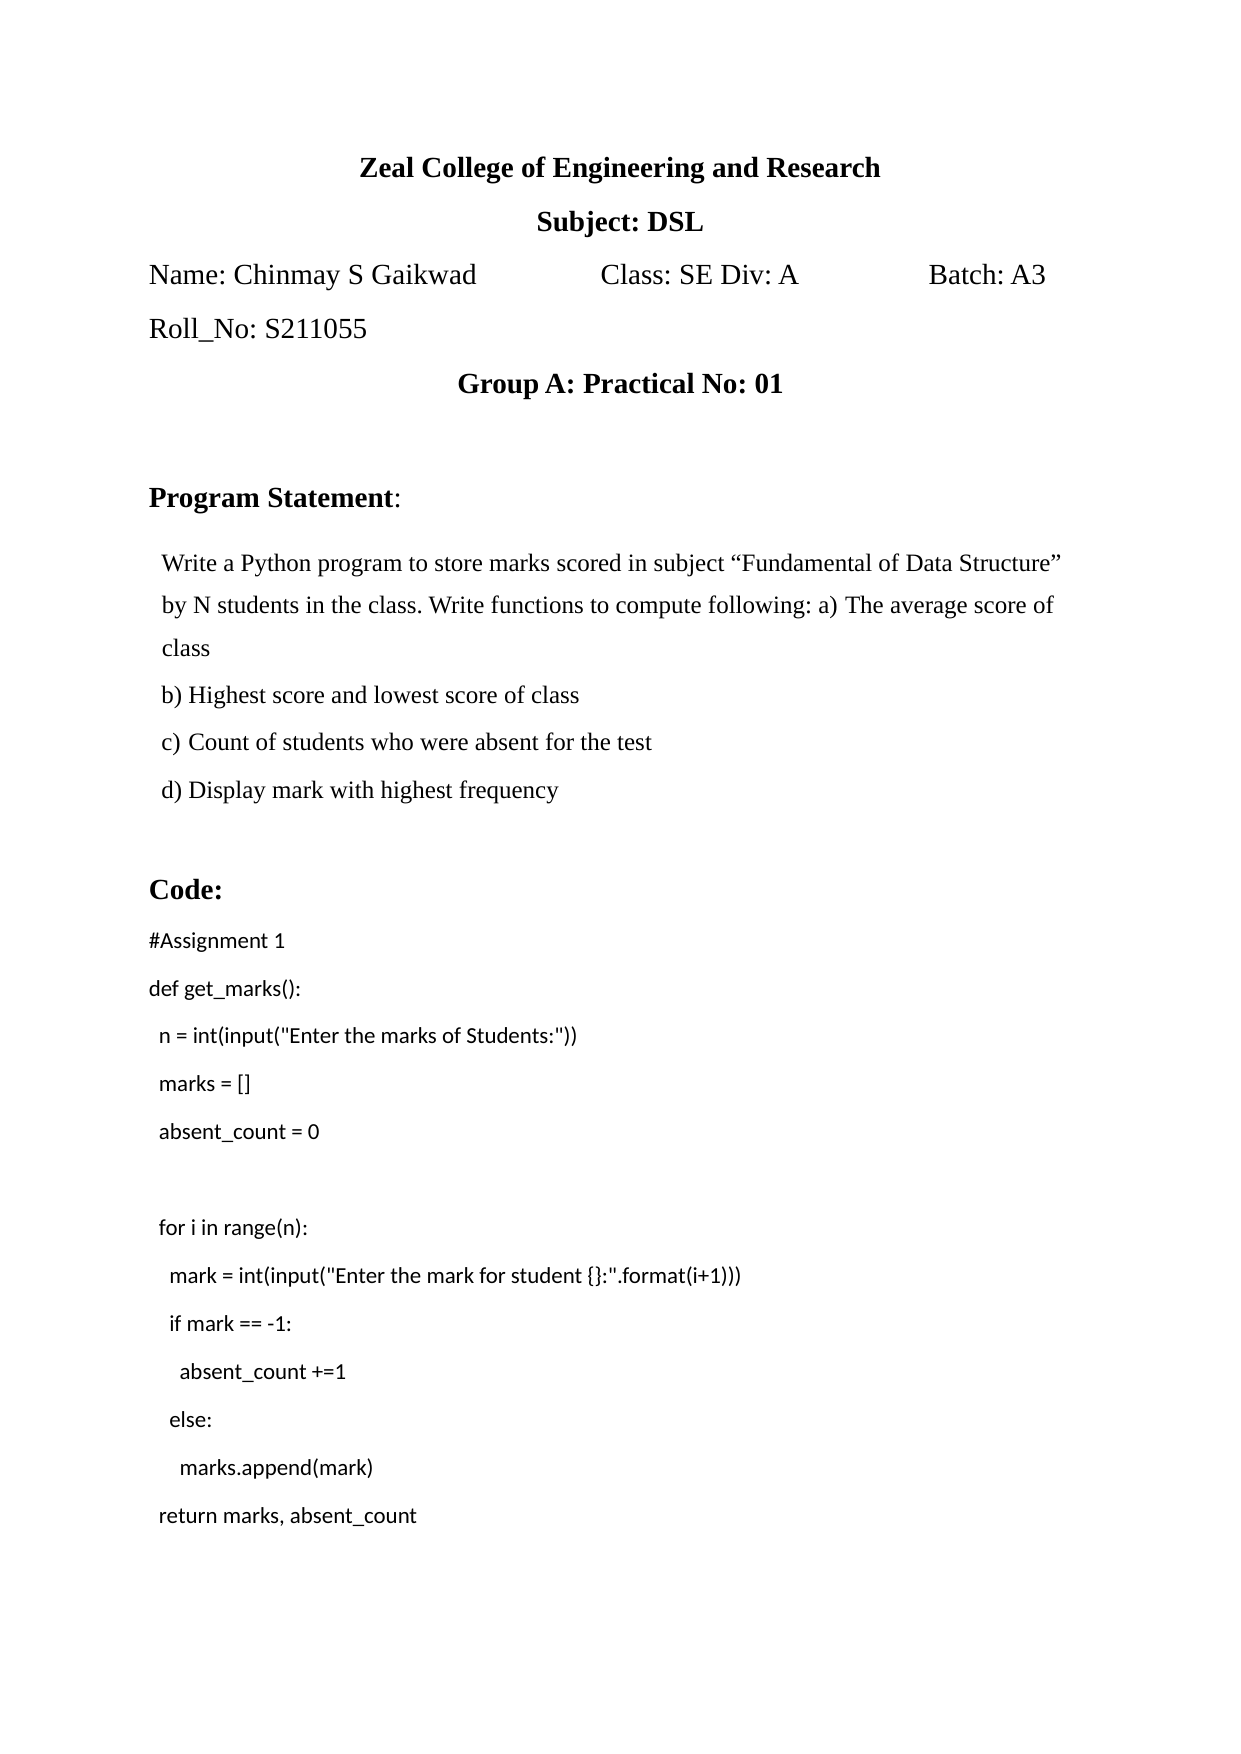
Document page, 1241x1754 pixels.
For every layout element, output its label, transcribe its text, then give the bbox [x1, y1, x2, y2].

text marks.append(mark) [148, 1453, 1063, 1481]
text marks = [] [148, 1069, 1063, 1097]
text mark = int(input("Enter the mark for student {}:".format(i+1))) [148, 1261, 1063, 1289]
text for i in range(n): [148, 1213, 1063, 1241]
text def get_marks(): [148, 974, 1063, 1002]
text Program Statement: [148, 480, 1063, 513]
text absent_count = 0 [148, 1117, 1063, 1145]
text Group A: Practical No: 01 [177, 366, 1063, 399]
text absent_count +=1 [148, 1357, 1063, 1385]
text #Assignment 1 [148, 926, 1063, 954]
list Count of students who were absent for the test [161, 727, 1063, 756]
text if mark == -1: [148, 1309, 1063, 1337]
text Name: Chinmay S Gaikwad Class: SE Div: A Batch: A3 [148, 257, 1063, 291]
text Code: [148, 872, 1063, 905]
text n = int(input("Enter the marks of Students:")) [148, 1022, 1063, 1049]
text Subject: DSL [177, 204, 1063, 237]
list Display mark with highest frequency [161, 775, 1063, 804]
text Roll_No: S211055 [148, 311, 1063, 345]
text else: [148, 1405, 1063, 1433]
list Highest score and lowest score of class [161, 680, 1063, 709]
text Write a Python program to store marks scored in subject “Fundamental of Data Structure” by N students in the class. Write functions to compute following: a) The average score of class [161, 548, 1063, 662]
text Zeal College of Engineering and Research [359, 150, 1063, 183]
text return marks, absent_count [148, 1501, 1063, 1529]
